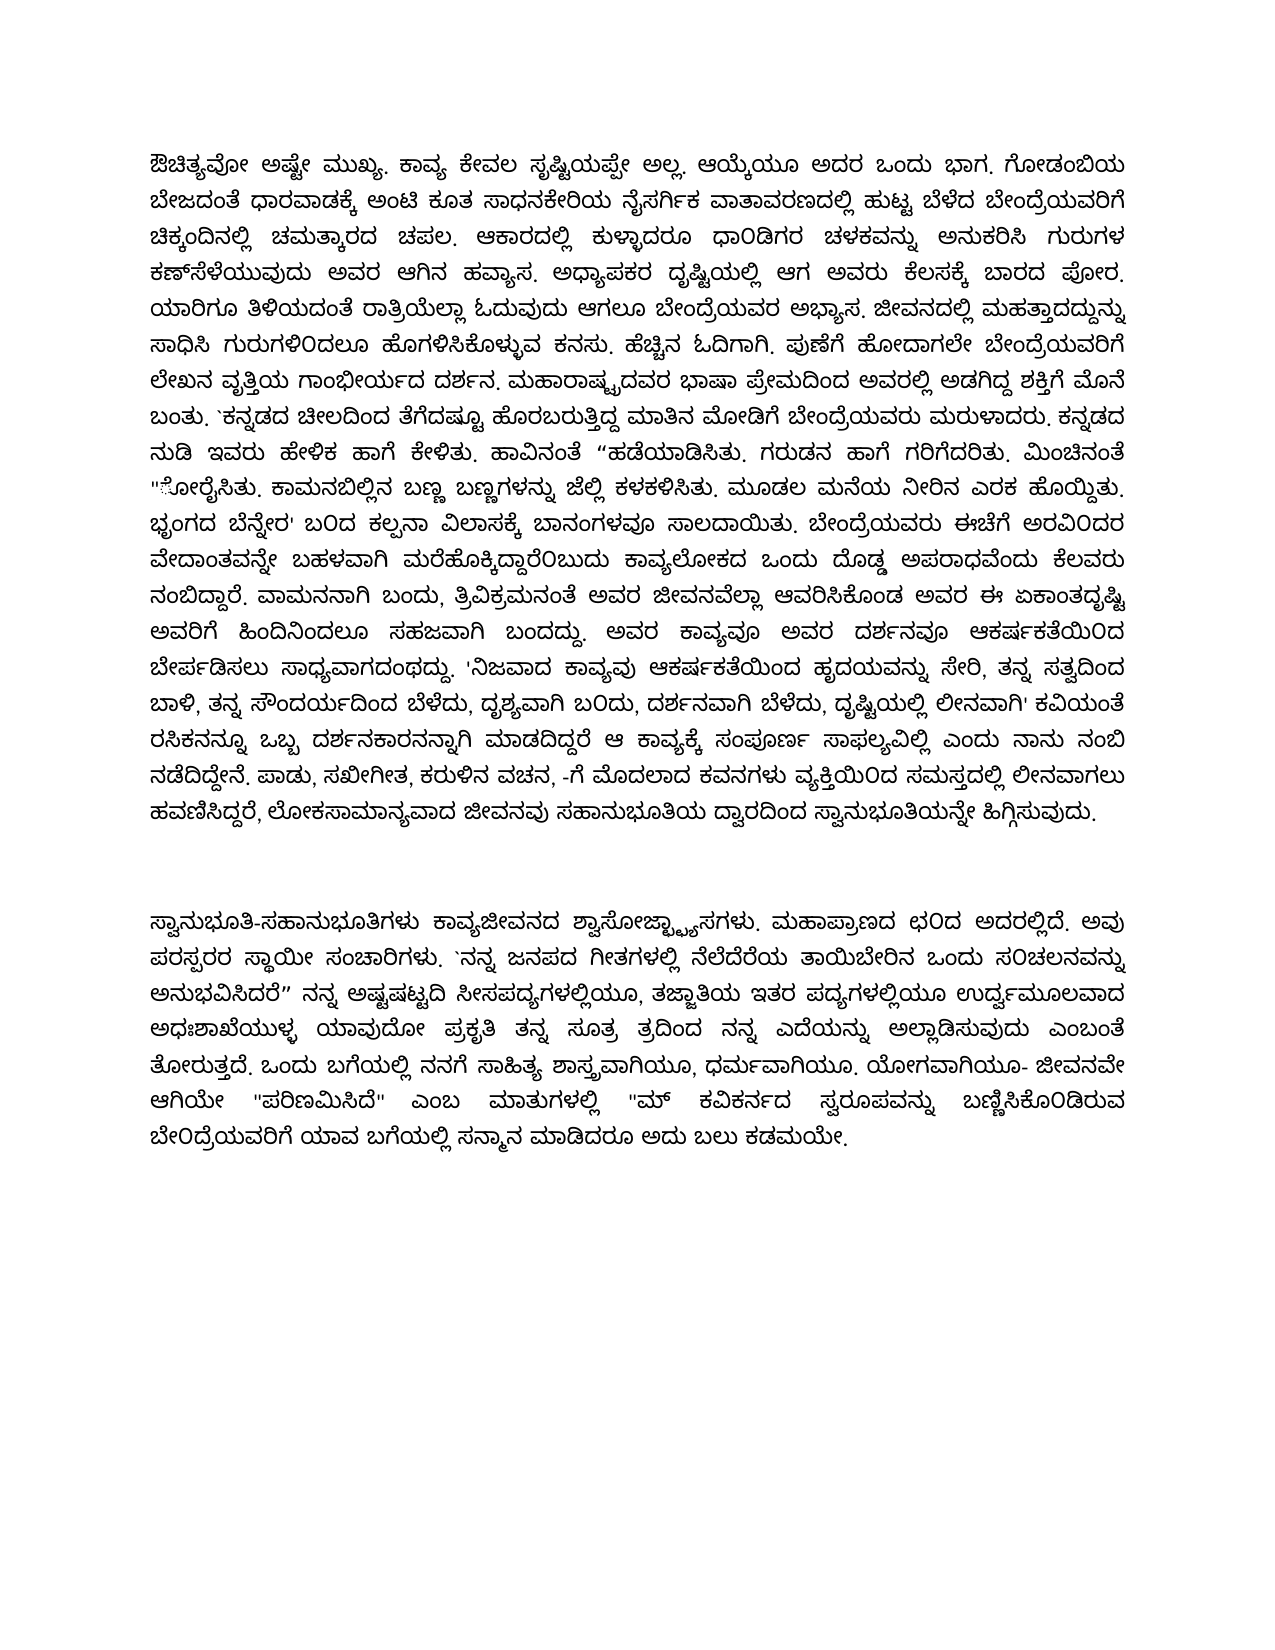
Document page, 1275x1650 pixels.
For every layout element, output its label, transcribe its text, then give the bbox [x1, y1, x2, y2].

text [150, 150, 1125, 828]
text ಸ್ವಾನುಭೂತಿ-ಸಹಾನುಭೂತಿಗಳು ಕಾವ್ಯಜೀವನದ ಶ್ವಾಸೋಜ್ಛ್ಛ್ಯಾಸಗಳು. ಮಹಾಪ್ರಾಣದ ಛ೦ದ ಅದರಲ್ಲಿದೆ. ಅವು ಪರಸ್ಪರರ ಸ್ಥಾಯೀ ಸಂಚಾರಿಗಳು. `ನನ್ನ ಜನಪದ ಗೀತಗಳಲ್ಲಿ ನೆಲೆದೆರೆಯ ತಾಯಿಬೇರಿನ ಒಂದು ಸ೦ಚಲನವನ್ನು ಅನುಭವಿಸಿದರೆ” ನನ್ನ ಅಷ್ಟಷಟ್ಟದಿ ಸೀಸಪದ್ಯಗಳಲ್ಲಿಯೂ, ತಜ್ಜಾತಿಯ ಇತರ ಪದ್ಯಗಳಲ್ಲಿಯೂ ಉರ್ದ್ವಮೂಲವಾದ ಅಧಃಶಾಖೆಯುಳ್ಳ ಯಾವುದೋ ಪ್ರಕೃತಿ ತನ್ನ ಸೂತ್ರ ತ್ರದಿಂದ ನನ್ನ ಎದೆಯನ್ನು ಅಲ್ಲಾಡಿಸುವುದು ಎಂಬಂತೆ ತೋರುತ್ತದೆ. ಒಂದು ಬಗೆಯಲ್ಲಿ ನನಗೆ ಸಾಹಿತ್ಯ ಶಾಸ್ತ್ರವಾಗಿಯೂ, ಧರ್ಮವಾಗಿಯೂ. ಯೋಗವಾಗಿಯೂ- ಜೀವನವೇ ಆಗಿಯೇ "ಪರಿಣಮಿಸಿದೆ" ಎಂಬ ಮಾತುಗಳಲ್ಲಿ "ಮ್‌ ಕವಿಕರ್ನದ ಸ್ವರೂಪವನ್ನು ಬಣ್ಣಿಸಿಕೊ೦ಡಿರುವ ಬೇ೦ದ್ರೆಯವರಿಗೆ ಯಾವ ಬಗೆಯಲ್ಲಿ ಸನ್ಮಾನ ಮಾಡಿದರೂ ಅದು ಬಲು ಕಡಮಯೇ. [150, 907, 1125, 1153]
